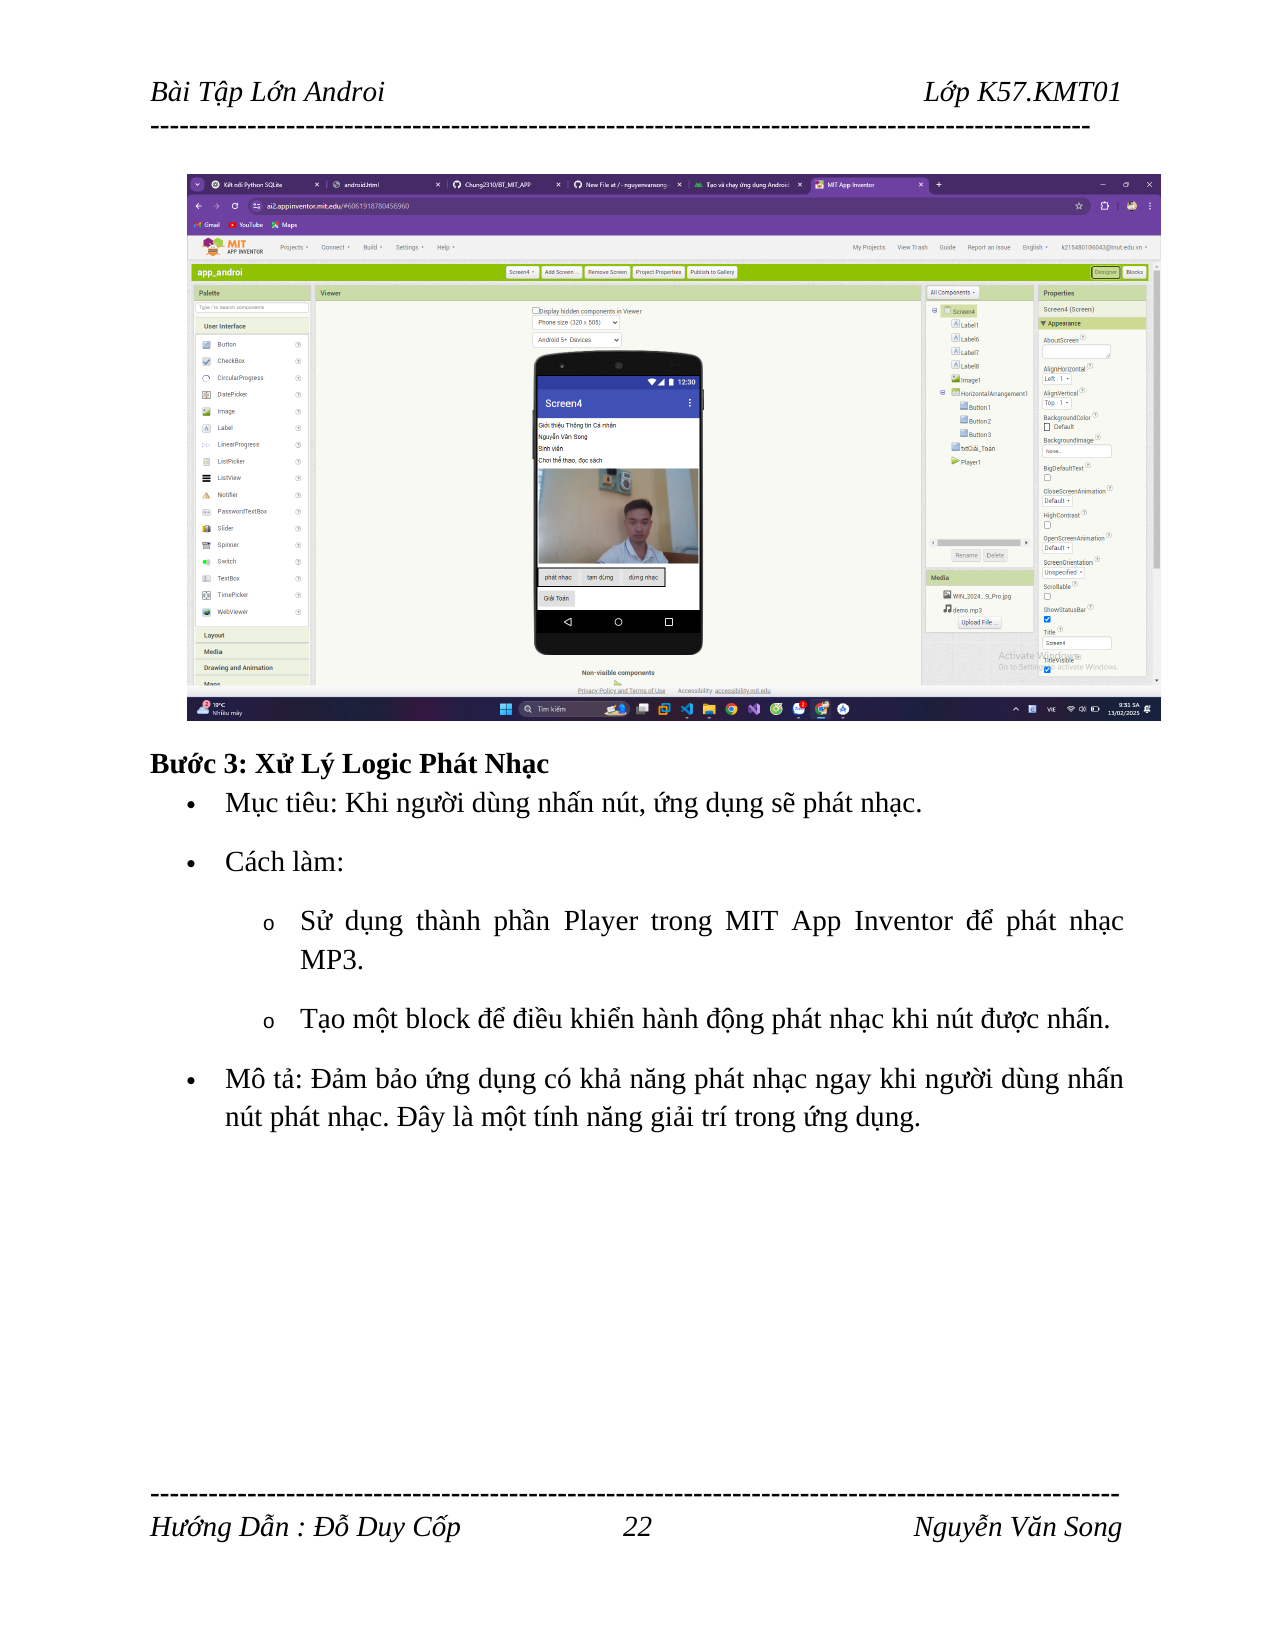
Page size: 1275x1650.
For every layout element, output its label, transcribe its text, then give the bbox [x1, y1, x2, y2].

list Sử dụng thành phần Player trong MIT App Inventor để phát nhạc MP3. [262, 903, 1125, 976]
list Tạo một block để điều khiển hành động phát nhạc khi nút được nhấn. [262, 1001, 1125, 1035]
list Mô tả: Đảm bảo ứng dụng có khả năng phát nhạc ngay khi người dùng nhấn nút phát nhạc. Đây là một tính năng giải trí trong ứng dụng. [187, 1061, 1125, 1133]
list Mục tiêu: Khi người dùng nhấn nút, ứng dụng sẽ phát nhạc. [187, 785, 1125, 818]
picture [187, 174, 1161, 721]
subtitle Bước 3: Xử Lý Logic Phát Nhạc [150, 746, 1125, 780]
list Cách làm: [187, 844, 1125, 878]
